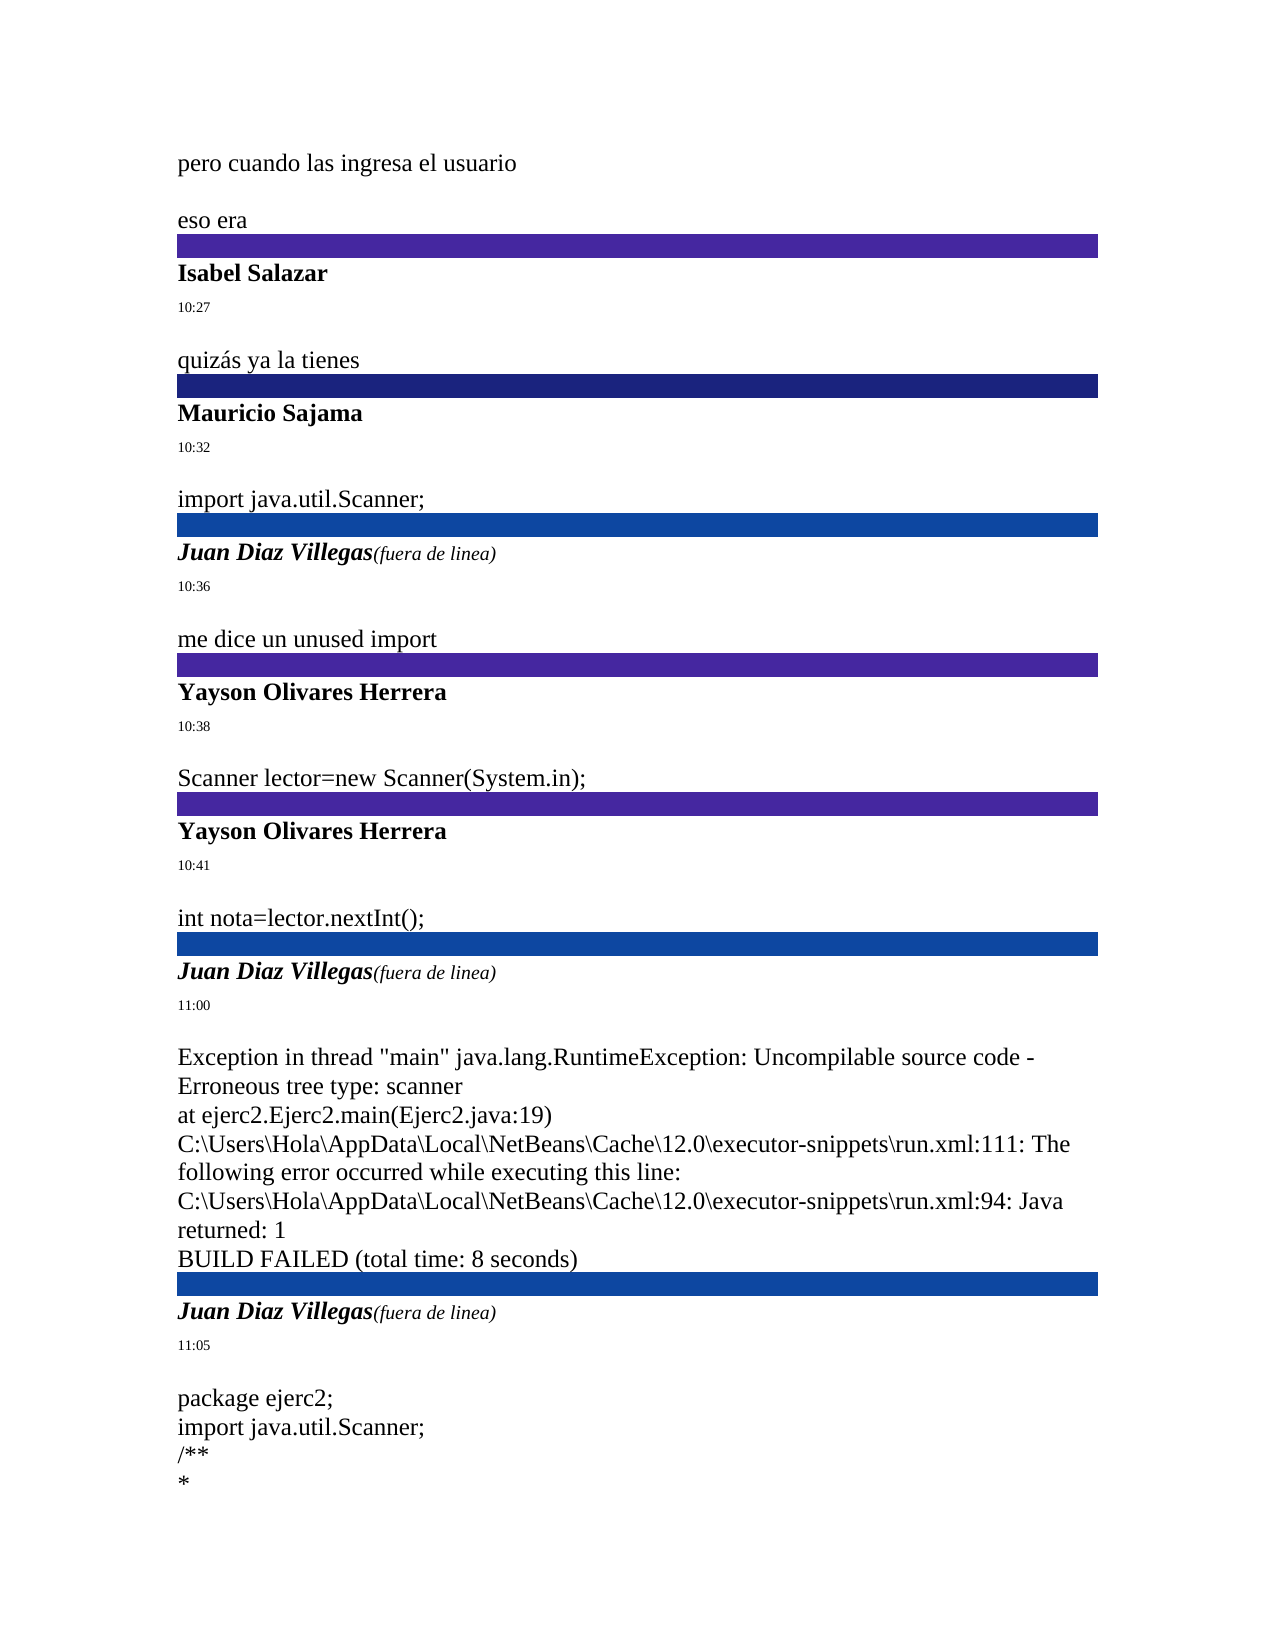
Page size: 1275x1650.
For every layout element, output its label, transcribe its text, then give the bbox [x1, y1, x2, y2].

text pero cuando las ingresa el usuario [177, 148, 1098, 176]
text Yayson Olivares Herrera [177, 677, 1098, 706]
text quizás ya la tienes [177, 345, 1098, 374]
text Ya [177, 653, 1098, 677]
text int nota=lector.nextInt(); [177, 903, 1098, 932]
text Ya [177, 792, 1098, 816]
text 10:32 [177, 427, 1098, 455]
text Juan Diaz Villegas(fuera de linea) [177, 537, 1098, 566]
text Ju [177, 513, 1098, 537]
text 10:27 [177, 287, 1098, 316]
text 10:36 [177, 566, 1098, 595]
text 10:41 [177, 845, 1098, 874]
text Juan Diaz Villegas(fuera de linea) [177, 1296, 1098, 1325]
text import java.util.Scanner; [177, 484, 1098, 513]
text 11:05 [177, 1325, 1098, 1354]
text Yayson Olivares Herrera [177, 816, 1098, 845]
text Scanner lector=new Scanner(System.in); [177, 763, 1098, 792]
text Is [177, 234, 1098, 258]
text Isabel Salazar [177, 258, 1098, 287]
text Ma [177, 374, 1098, 398]
text eso era [177, 206, 1098, 234]
text Mauricio Sajama [177, 398, 1098, 427]
text 10:38 [177, 706, 1098, 734]
text Exception in thread "main" java.lang.RuntimeException: Uncompilable source code - Erroneous tree type: scanner at ejerc2.Ejerc2.main(Ejerc2.java:19) C:\Users\Hola\AppData\Local\NetBeans\Cache\12.0\executor-snippets\run.xml:111: The following error occurred while executing this line: C:\Users\Hola\AppData\Local\NetBeans\Cache\12.0\executor-snippets\run.xml:94: Java returned: 1 BUILD FAILED (total time: 8 seconds) [177, 1042, 1098, 1272]
text me dice un unused import [177, 624, 1098, 653]
text Juan Diaz Villegas(fuera de linea) [177, 956, 1098, 984]
text 11:00 [177, 984, 1098, 1013]
text Ju [177, 1272, 1098, 1296]
text Ju [177, 932, 1098, 956]
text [177, 1383, 1098, 1498]
